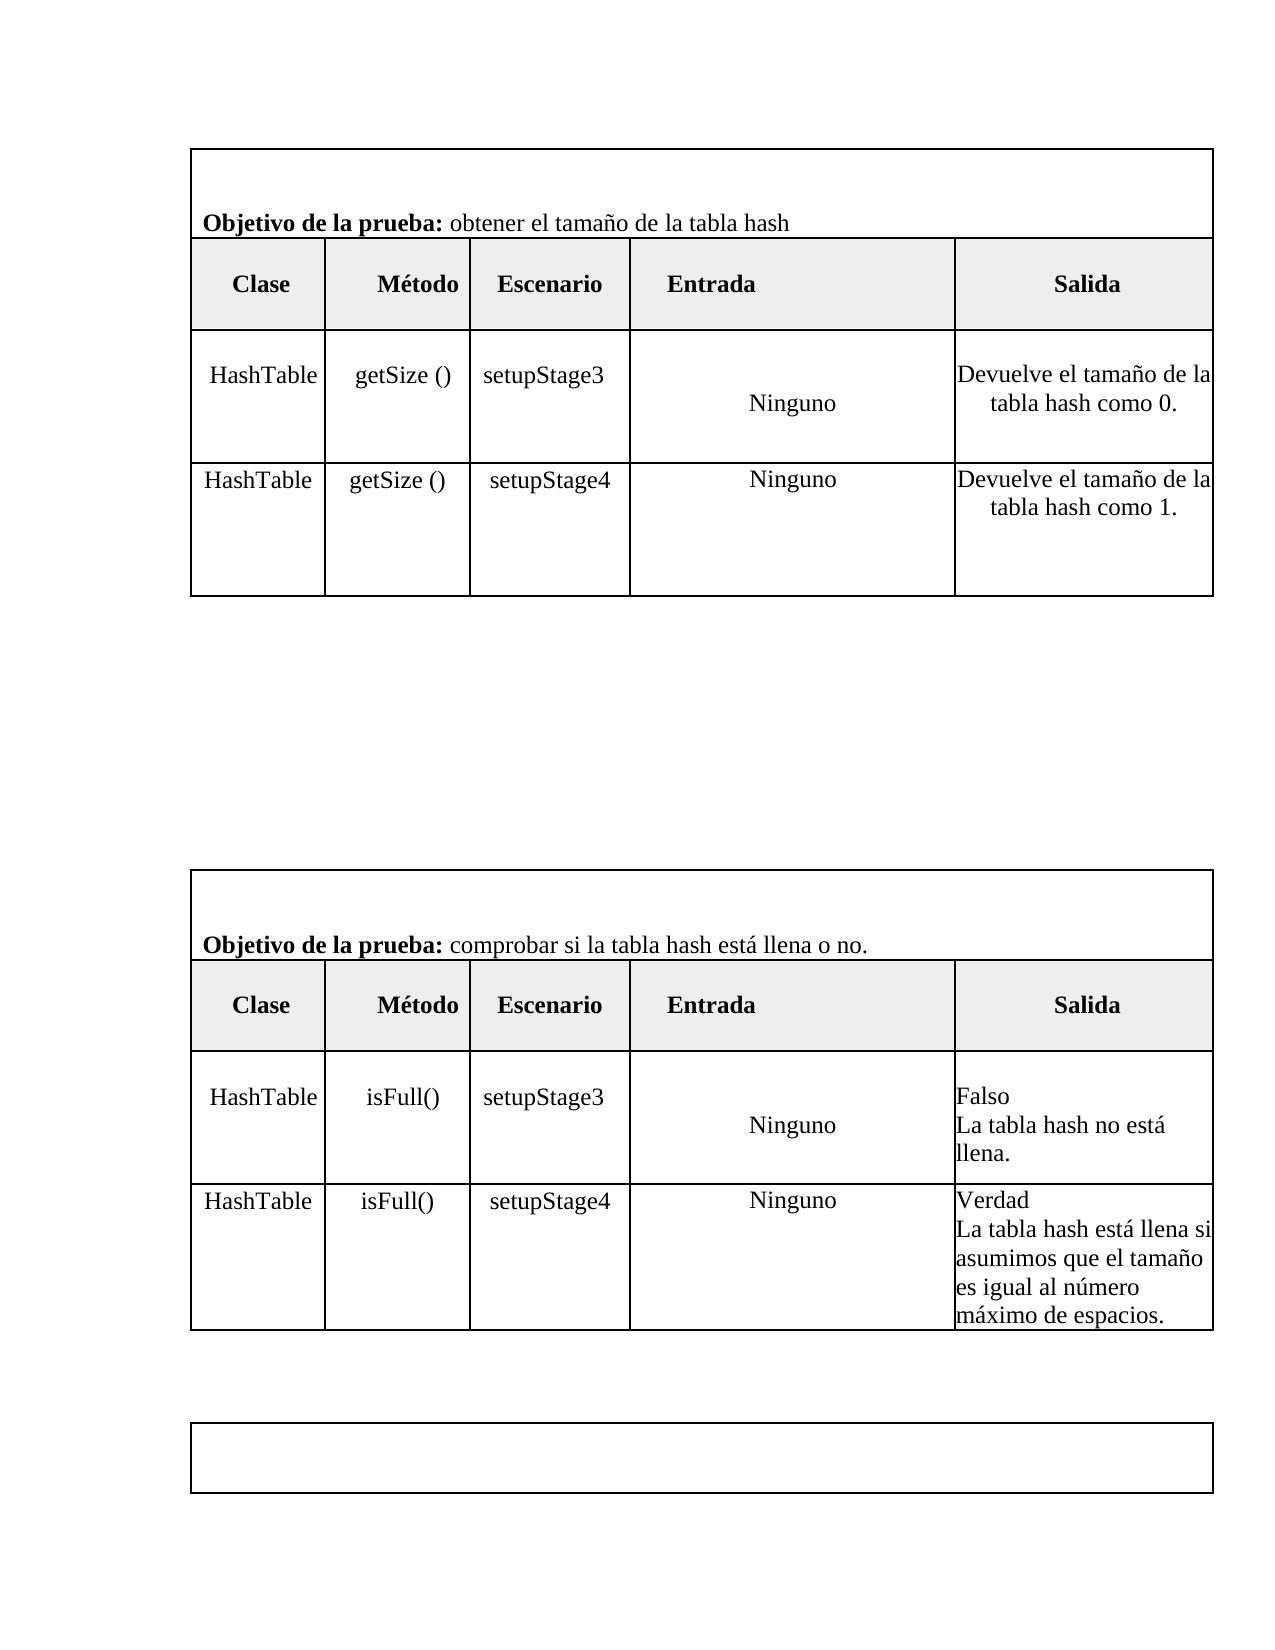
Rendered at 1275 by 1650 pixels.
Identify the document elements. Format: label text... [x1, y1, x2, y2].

table_cell Entrada [631, 239, 954, 328]
table_cell Método [326, 239, 469, 328]
table_cell setupStage4 [471, 464, 629, 595]
table_cell Devuelve el tamaño de la tabla hash como 1. [956, 464, 1212, 595]
table_cell Ninguno [631, 464, 954, 595]
table_cell Salida [956, 961, 1212, 1050]
table_cell Devuelve el tamaño de la tabla hash como 0. [956, 331, 1212, 462]
table_cell isFull() [326, 1052, 469, 1183]
table_cell Escenario [471, 239, 629, 328]
table_cell Método [326, 961, 469, 1050]
table_cell HashTable [192, 1052, 324, 1183]
table_cell Clase [192, 961, 324, 1050]
table_header Objetivo de la prueba: comprobar si la tabla hash está llena o no. [192, 871, 1212, 958]
table_cell HashTable [192, 464, 324, 595]
table_cell getSize () [326, 331, 469, 462]
table_cell getSize () [326, 464, 469, 595]
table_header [192, 1424, 1212, 1492]
table_cell setupStage4 [471, 1185, 629, 1329]
table_cell isFull() [326, 1185, 469, 1329]
table_cell Ninguno [631, 331, 954, 462]
table_cell Falso La tabla hash no está llena. [956, 1052, 1212, 1183]
table_cell Salida [956, 239, 1212, 328]
table_cell Escenario [471, 961, 629, 1050]
table_cell setupStage3 [471, 331, 629, 462]
table_header Objetivo de la prueba: obtener el tamaño de la tabla hash [192, 150, 1212, 237]
table_cell Verdad La tabla hash está llena si asumimos que el tamaño es igual al número máximo de espacios. [956, 1185, 1212, 1329]
table_cell HashTable [192, 1185, 324, 1329]
table_cell setupStage3 [471, 1052, 629, 1183]
table_cell Clase [192, 239, 324, 328]
table_cell HashTable [192, 331, 324, 462]
table_cell Ninguno [631, 1185, 954, 1329]
table_cell Ninguno [631, 1052, 954, 1183]
table_cell Entrada [631, 961, 954, 1050]
